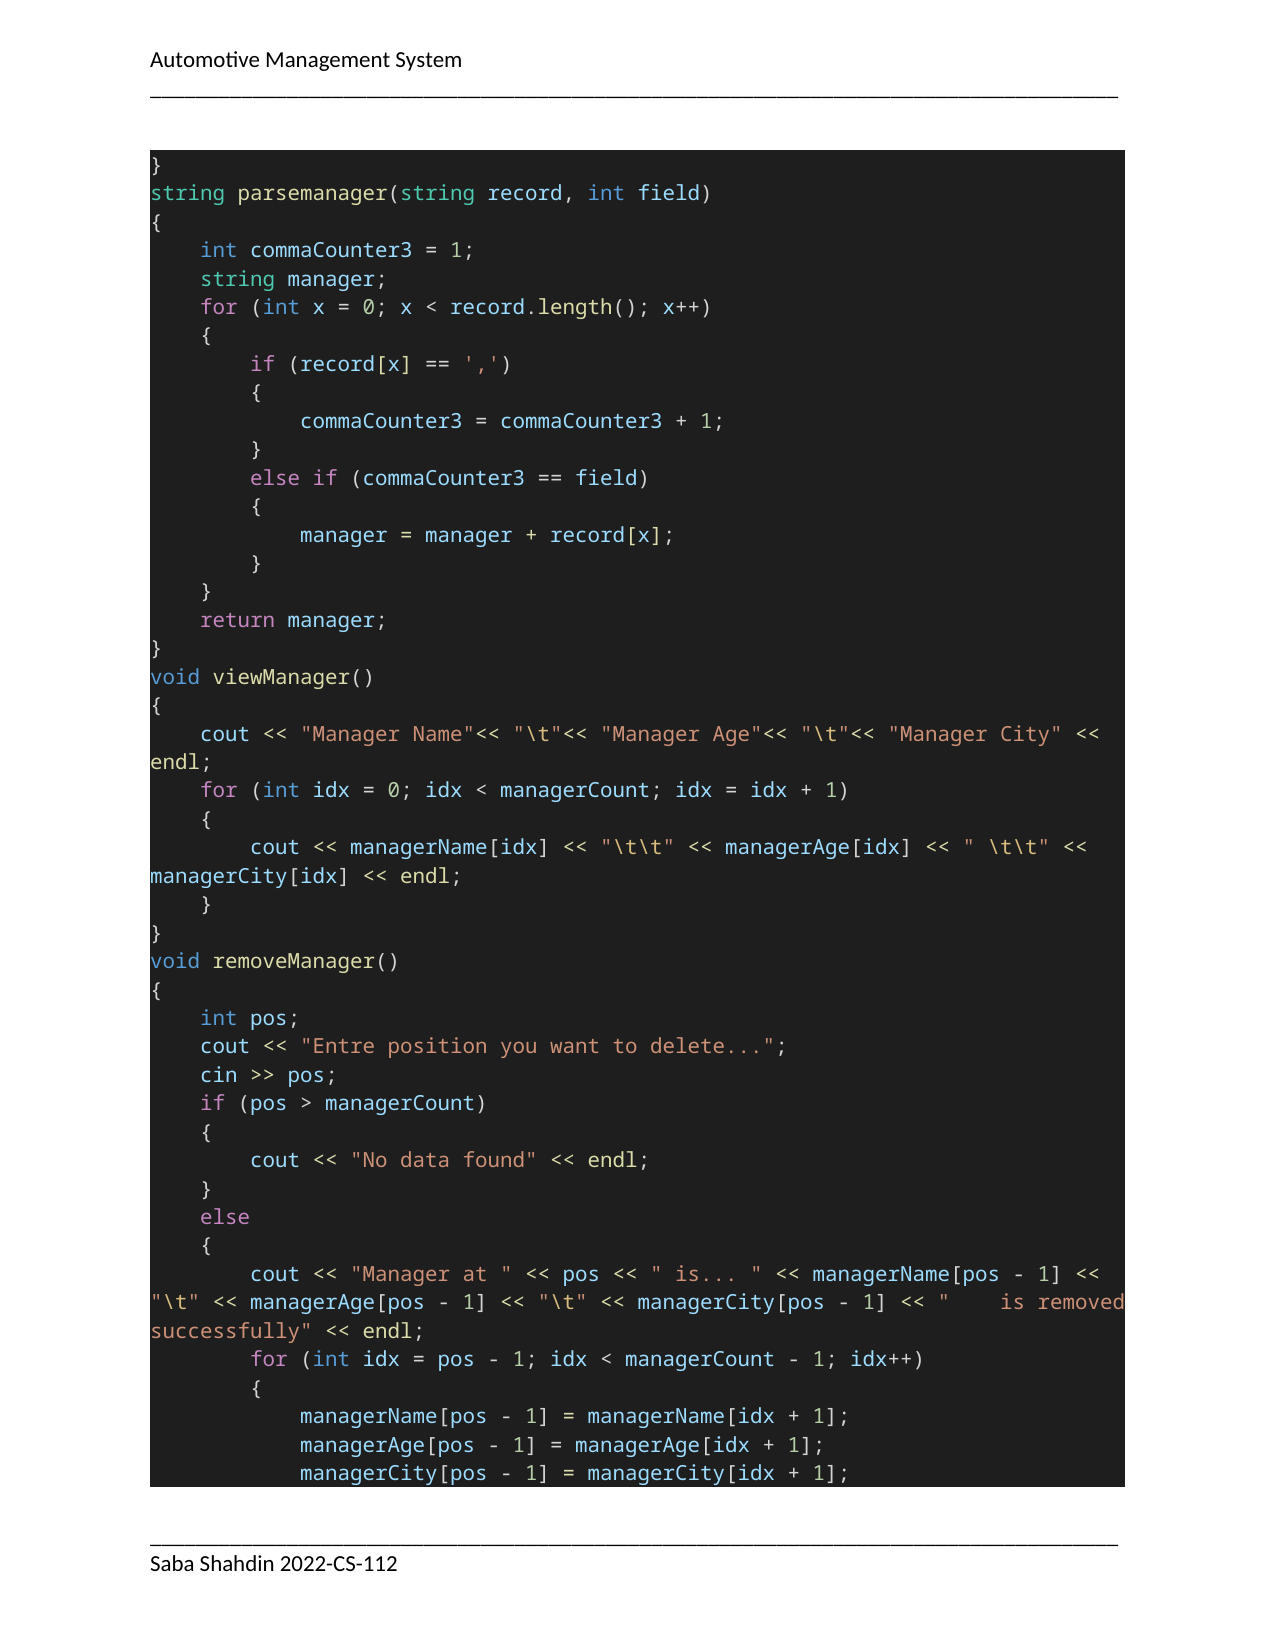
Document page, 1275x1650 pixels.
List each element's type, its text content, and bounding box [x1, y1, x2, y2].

text } [150, 633, 1125, 662]
text manager = manager + record[x]; [150, 520, 1125, 548]
text string manager; [150, 264, 1125, 292]
text cout << "No data found" << endl; [150, 1145, 1125, 1174]
text } [150, 889, 1125, 918]
text { [150, 377, 1125, 406]
text commaCounter3 = commaCounter3 + 1; [150, 406, 1125, 434]
text { [150, 1231, 1125, 1259]
text if (pos > managerCount) [150, 1088, 1125, 1117]
text return manager; [150, 605, 1125, 633]
text cout << "Entre position you want to delete..."; [150, 1032, 1125, 1060]
text { [150, 975, 1125, 1003]
text { [150, 207, 1125, 235]
text } [150, 1174, 1125, 1202]
text if (record[x] == ',') [150, 349, 1125, 377]
text void viewManager() [150, 662, 1125, 690]
text int commaCounter3 = 1; [150, 235, 1125, 264]
text cout << managerName[idx] << "\t\t" << managerAge[idx] << " \t\t" << managerCity[idx] << endl; [150, 832, 1125, 889]
text cout << "Manager at " << pos << " is... " << managerName[pos - 1] << "\t" << managerAge[pos - 1] << "\t" << managerCity[pos - 1] << " is removed successfully" << endl; [150, 1259, 1125, 1344]
text int pos; [150, 1003, 1125, 1032]
text managerName[pos - 1] = managerName[idx + 1]; [150, 1401, 1125, 1430]
text } [150, 434, 1125, 463]
text } [150, 577, 1125, 605]
text cout << "Manager Name"<< "\t"<< "Manager Age"<< "\t"<< "Manager City" << endl; [150, 719, 1125, 776]
text managerCity[pos - 1] = managerCity[idx + 1]; [150, 1458, 1125, 1487]
text } [150, 150, 1125, 178]
text { [150, 1117, 1125, 1145]
text for (int idx = pos - 1; idx < managerCount - 1; idx++) [150, 1344, 1125, 1373]
text } [150, 548, 1125, 577]
text { [150, 321, 1125, 349]
text else if (commaCounter3 == field) [150, 463, 1125, 491]
text { [150, 491, 1125, 520]
text { [150, 690, 1125, 719]
text for (int x = 0; x < record.length(); x++) [150, 292, 1125, 321]
text { [150, 1373, 1125, 1401]
text void removeManager() [150, 946, 1125, 975]
text { [150, 804, 1125, 832]
text cin >> pos; [150, 1060, 1125, 1088]
text for (int idx = 0; idx < managerCount; idx = idx + 1) [150, 776, 1125, 804]
text } [150, 918, 1125, 946]
text string parsemanager(string record, int field) [150, 178, 1125, 207]
text managerAge[pos - 1] = managerAge[idx + 1]; [150, 1430, 1125, 1458]
text else [150, 1202, 1125, 1231]
